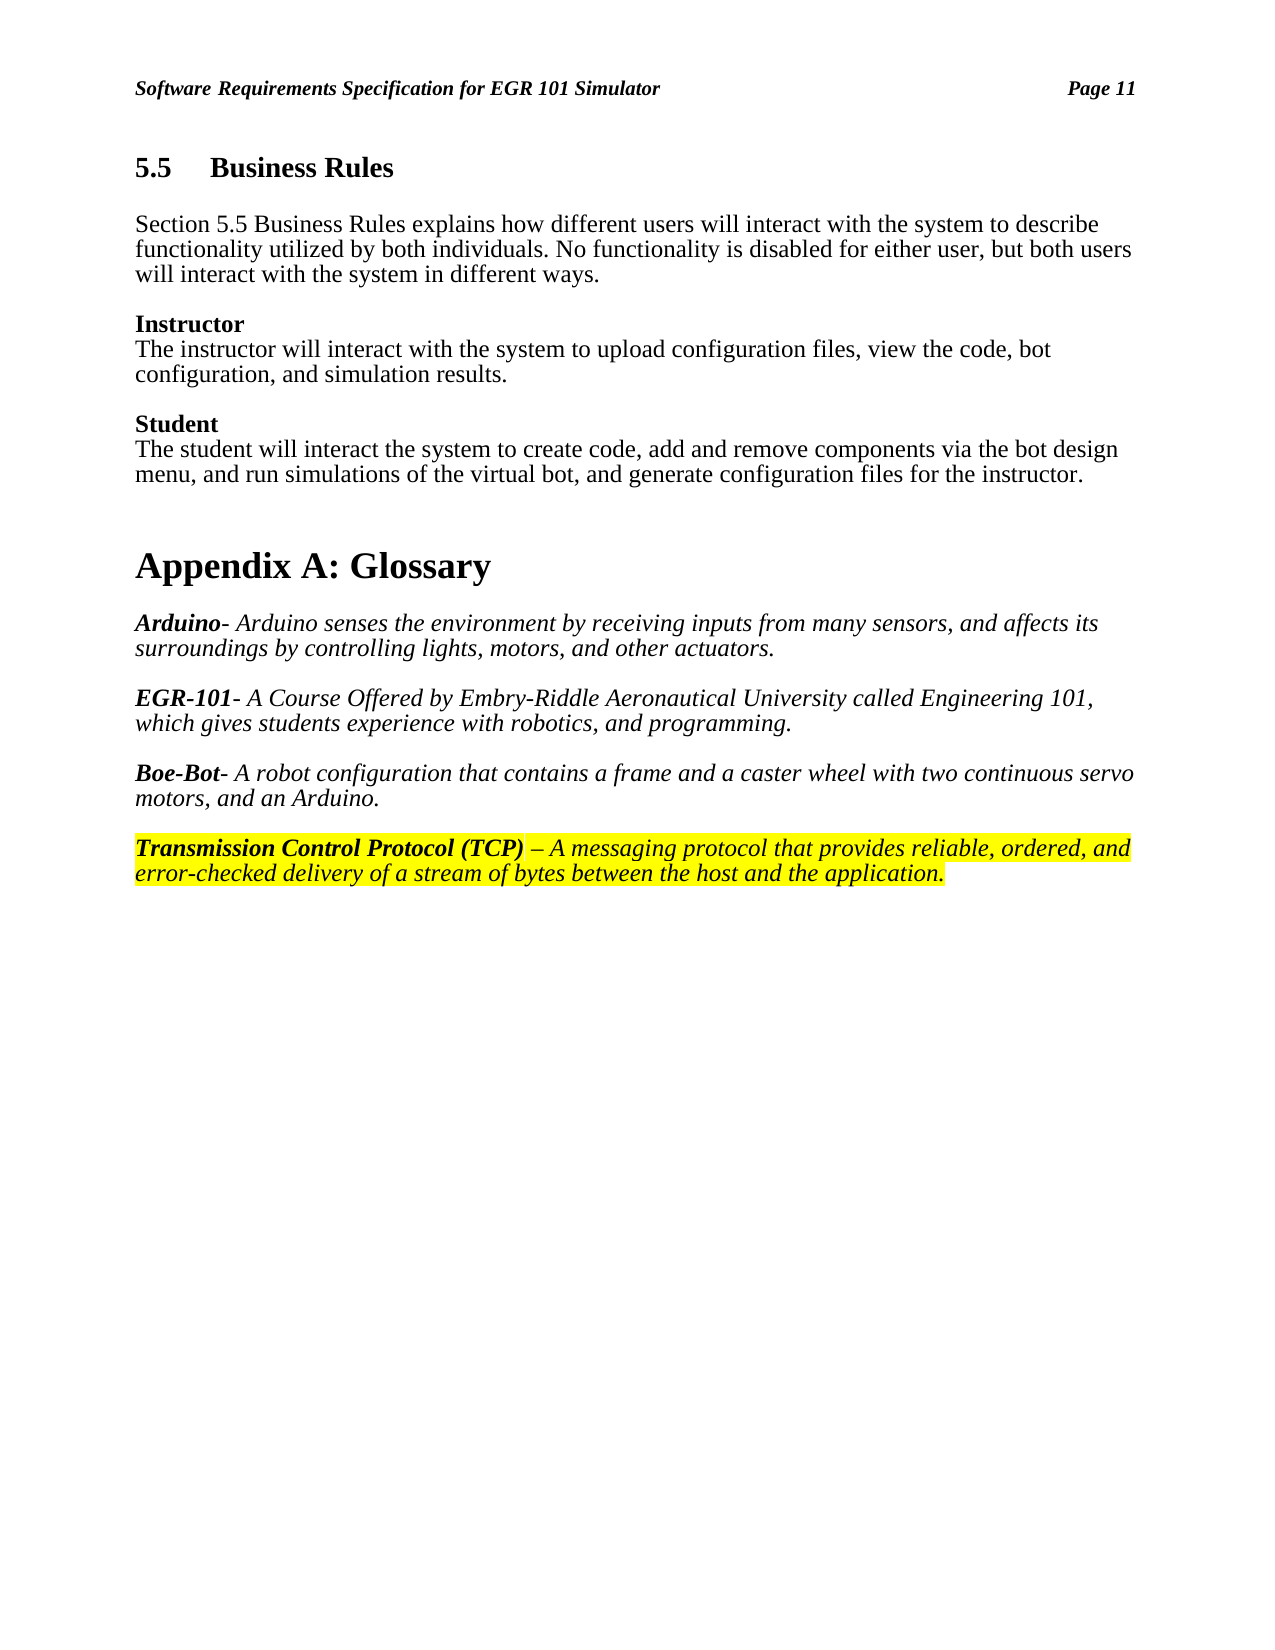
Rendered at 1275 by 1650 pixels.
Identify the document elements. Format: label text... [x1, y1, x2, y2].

text Instructor [135, 313, 1140, 338]
text The student will interact the system to create code, add and remove components via the bot design menu, and run simulations of the virtual bot, and generate configuration files for the instructor. [135, 438, 1140, 488]
subtitle Business Rules [135, 150, 1140, 183]
text Student [135, 413, 1140, 438]
text EGR-101- A Course Offered by Embry-Riddle Aeronautical University called Engineering 101, which gives students experience with robotics, and programming. [135, 686, 1140, 736]
text Appendix A: Glossary [135, 500, 1140, 586]
text Section 5.5 Business Rules explains how different users will interact with the system to describe functionality utilized by both individuals. No functionality is disabled for either user, but both users will interact with the system in different ways. [135, 213, 1140, 288]
text Boe-Bot- A robot configuration that contains a frame and a caster wheel with two continuous servo motors, and an Arduino. [135, 761, 1140, 811]
text Arduino- Arduino senses the environment by receiving inputs from many sensors, and affects its surroundings by controlling lights, motors, and other actuators. [135, 611, 1140, 686]
text The instructor will interact with the system to upload configuration files, view the code, bot configuration, and simulation results. [135, 338, 1140, 388]
